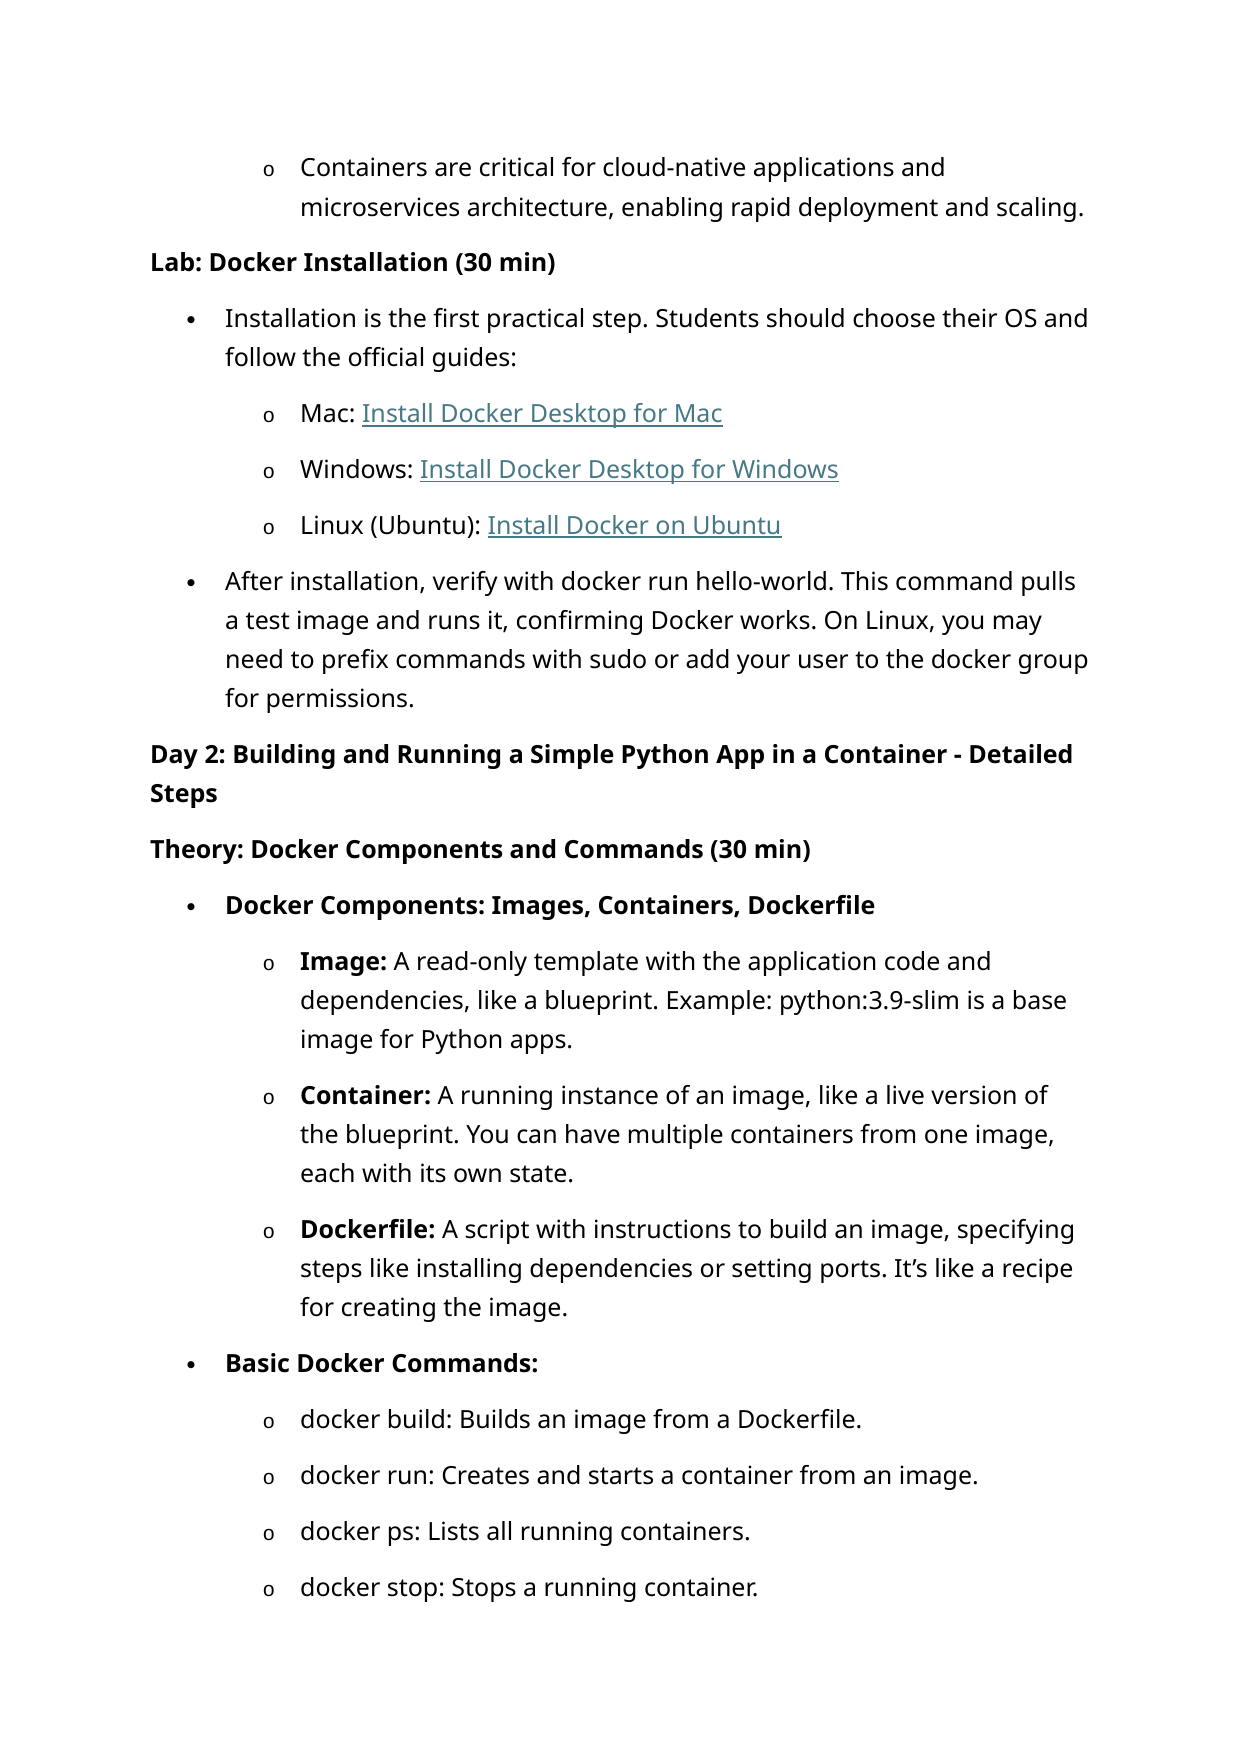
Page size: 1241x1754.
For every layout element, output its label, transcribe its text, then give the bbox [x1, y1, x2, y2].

list Windows: Install Docker Desktop for Windows [262, 452, 1090, 486]
list docker run: Creates and starts a container from an image. [262, 1457, 1090, 1492]
list Docker Components: Images, Containers, Dockerfile [187, 887, 1090, 922]
list After installation, verify with docker run hello-world. This command pulls a test image and runs it, confirming Docker works. On Linux, you may need to prefix commands with sudo or add your user to the docker group for permissions. [187, 563, 1090, 715]
list Basic Docker Commands: [187, 1346, 1090, 1380]
list Containers are critical for cloud-native applications and microservices architecture, enabling rapid deployment and scaling. [262, 150, 1090, 223]
list Mac: Install Docker Desktop for Mac [262, 396, 1090, 430]
list Installation is the first practical step. Students should choose their OS and follow the official guides: [187, 301, 1090, 374]
list docker build: Builds an image from a Dockerfile. [262, 1402, 1090, 1436]
list Container: A running instance of an image, like a live version of the blueprint. You can have multiple containers from one image, each with its own state. [262, 1077, 1090, 1190]
list Image: A read-only template with the application code and dependencies, like a blueprint. Example: python:3.9-slim is a base image for Python apps. [262, 943, 1090, 1056]
list Dockerfile: A script with instructions to build an image, specifying steps like installing dependencies or setting ports. It’s like a recipe for creating the image. [262, 1212, 1090, 1324]
text Day 2: Building and Running a Simple Python App in a Container - Detailed Steps [150, 737, 1090, 810]
text Theory: Docker Components and Commands (30 min) [150, 832, 1090, 866]
list docker stop: Stops a running container. [262, 1569, 1090, 1603]
list Linux (Ubuntu): Install Docker on Ubuntu [262, 507, 1090, 542]
text Lab: Docker Installation (30 min) [150, 245, 1090, 279]
list docker ps: Lists all running containers. [262, 1513, 1090, 1547]
